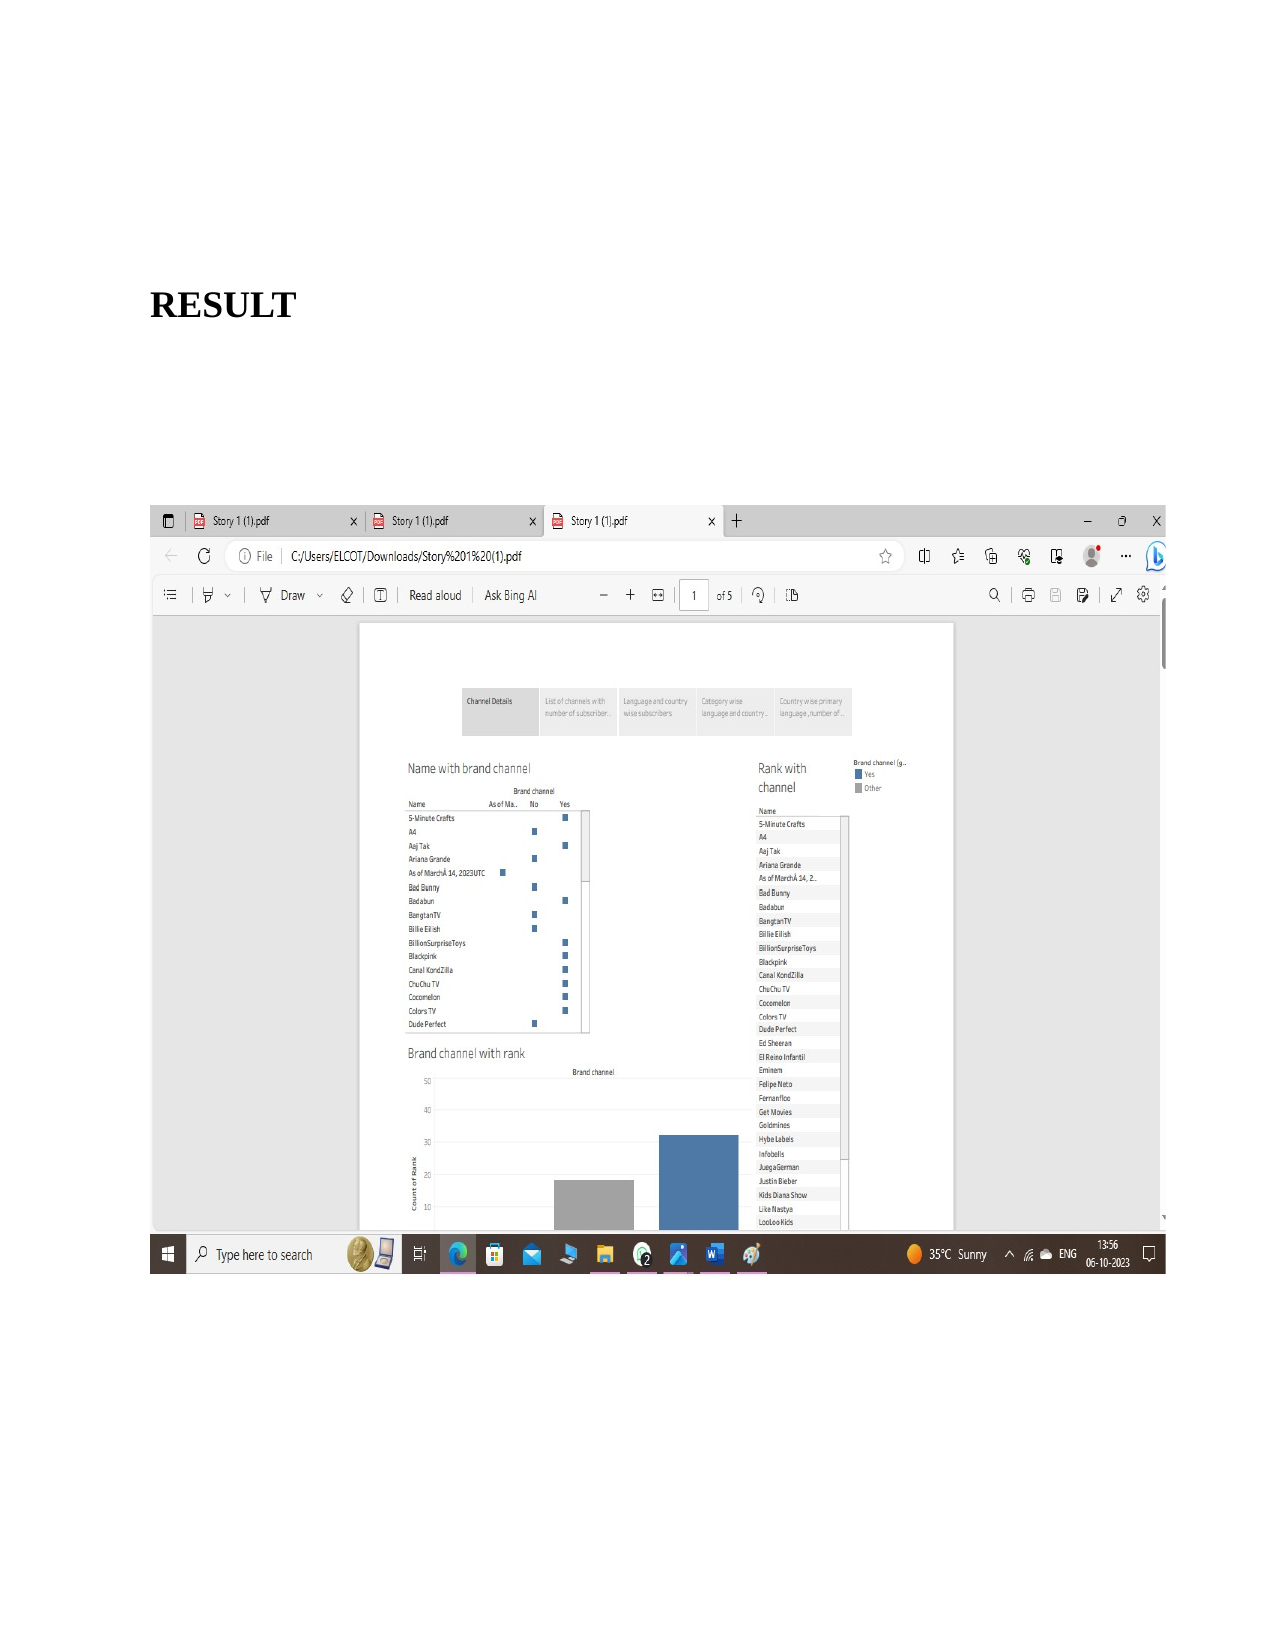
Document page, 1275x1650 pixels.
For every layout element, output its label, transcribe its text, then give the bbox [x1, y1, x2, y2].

text RESULT [150, 282, 1125, 325]
picture [150, 505, 1166, 1277]
